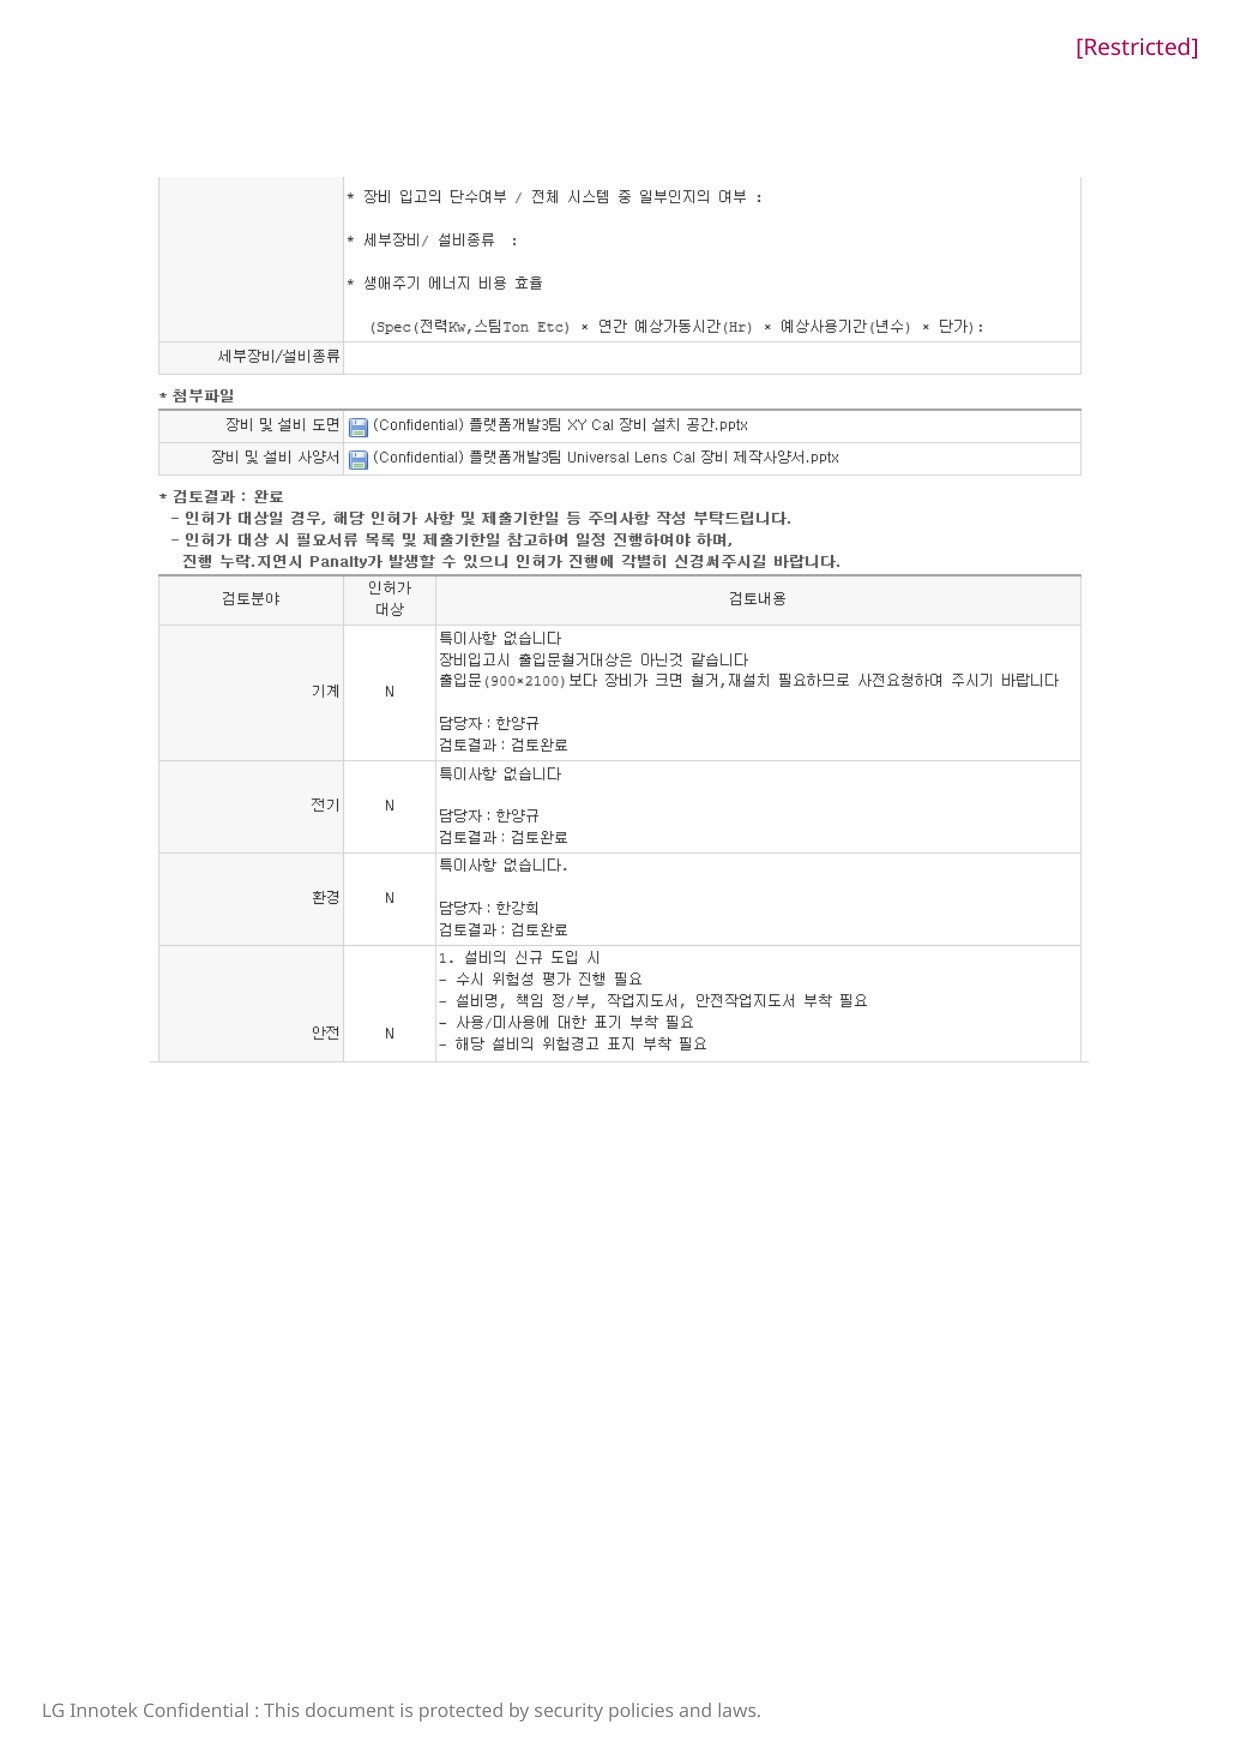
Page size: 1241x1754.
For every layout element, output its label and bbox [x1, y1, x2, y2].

picture [150, 177, 1089, 1071]
